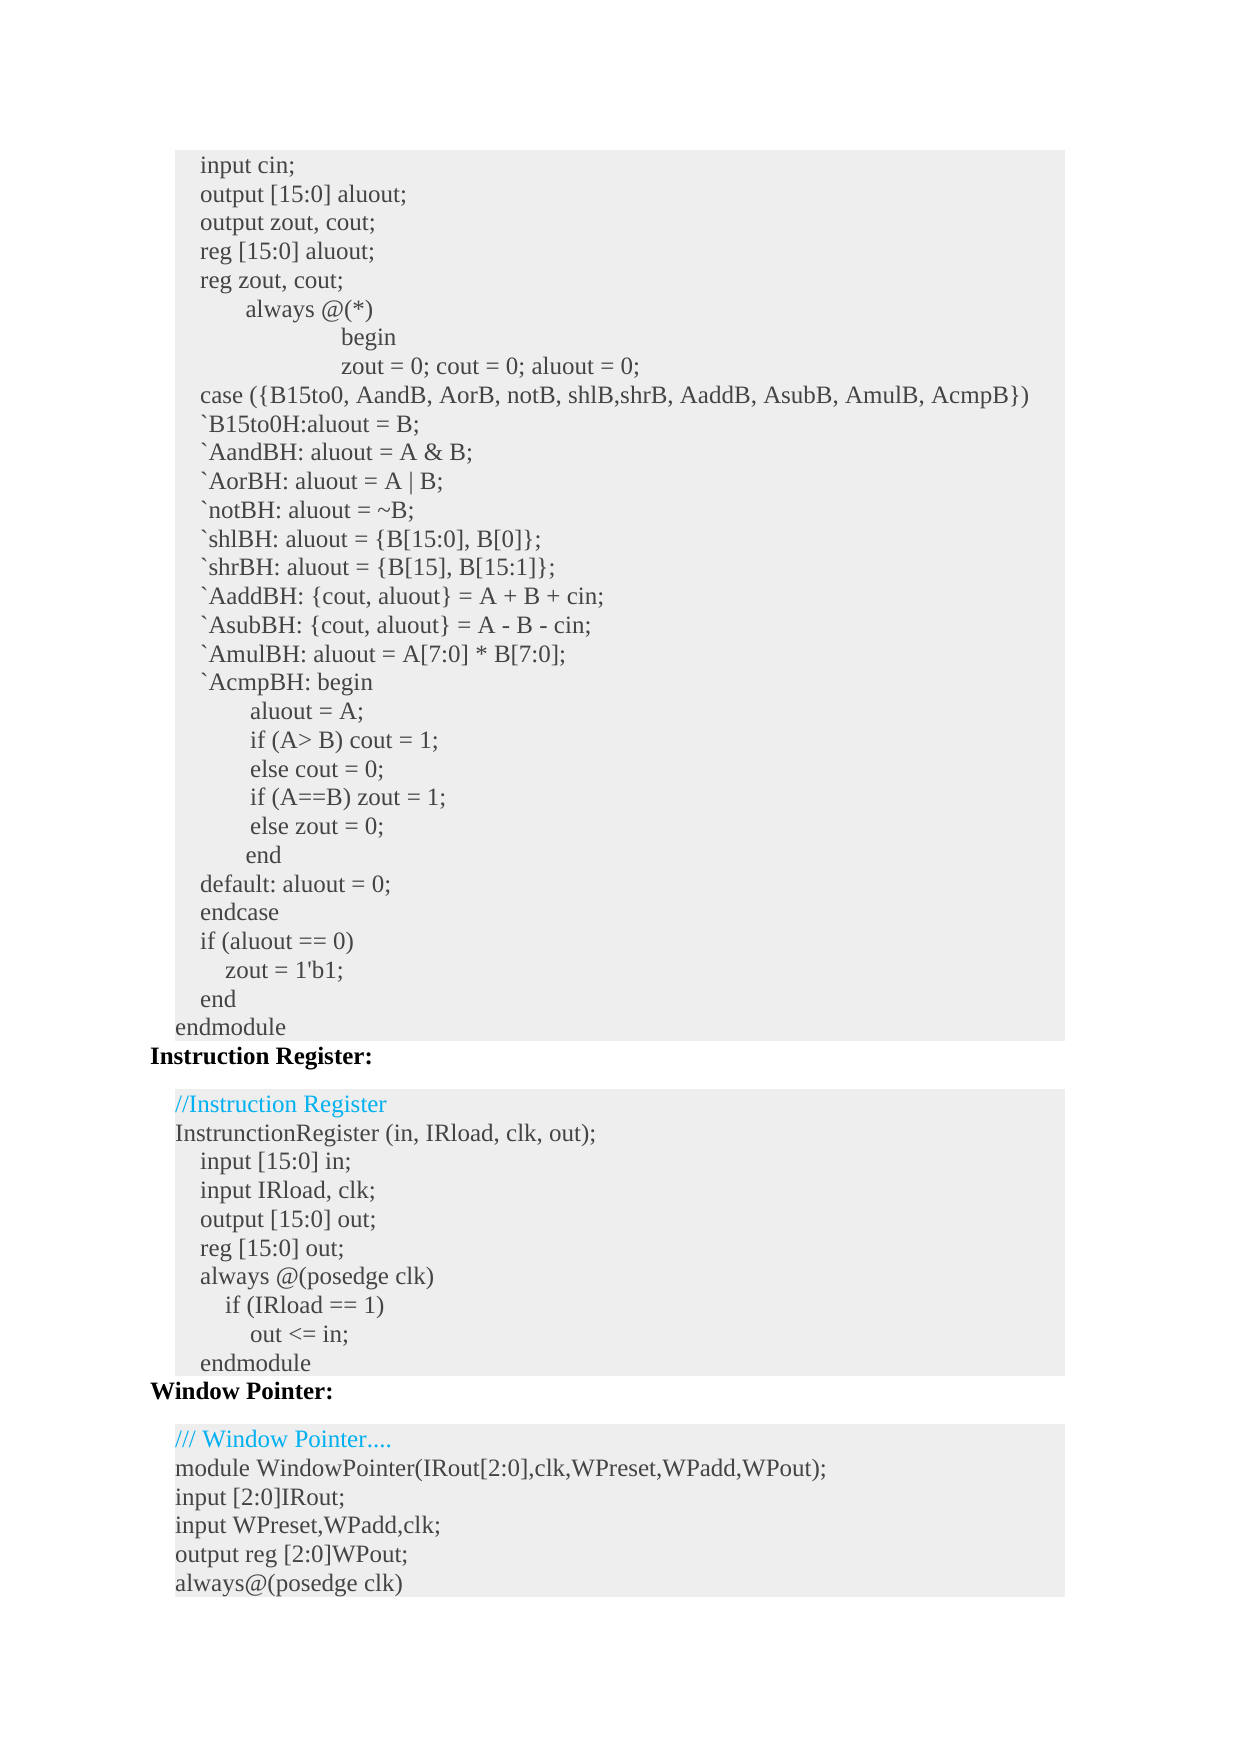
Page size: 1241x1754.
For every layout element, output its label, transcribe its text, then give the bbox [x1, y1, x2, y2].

text zout = 0; cout = 0; aluout = 0; [175, 351, 1065, 380]
text if (A> B) cout = 1; [175, 725, 1065, 754]
text `AmulBH: aluout = A[7:0] * B[7:0]; [175, 639, 1065, 667]
text end [175, 984, 1065, 1012]
text input cin; [175, 150, 1065, 179]
text `AorBH: aluout = A | B; [175, 466, 1065, 495]
text `notBH: aluout = ~B; [175, 495, 1065, 524]
text `AaddBH: {cout, aluout} = A + B + cin; [175, 581, 1065, 610]
text `AsubBH: {cout, aluout} = A - B - cin; [175, 610, 1065, 639]
text begin [175, 322, 1065, 351]
text Instruction Register: [150, 1041, 1090, 1070]
text endcase [175, 897, 1065, 926]
text `AandBH: aluout = A & B; [175, 437, 1065, 466]
text InstrunctionRegister (in, IRload, clk, out); [175, 1118, 1065, 1146]
text always @(posedge clk) [175, 1261, 1065, 1290]
text endmodule [175, 1012, 1065, 1041]
text else cout = 0; [175, 754, 1065, 782]
text module WindowPointer(IRout[2:0],clk,WPreset,WPadd,WPout); [175, 1453, 1065, 1482]
text reg zout, cout; [175, 265, 1065, 294]
text input [2:0]IRout; [175, 1482, 1065, 1510]
text output zout, cout; [175, 207, 1065, 236]
text input IRload, clk; [175, 1175, 1065, 1204]
text `AcmpBH: begin [175, 667, 1065, 696]
text output [15:0] aluout; [175, 179, 1065, 207]
text //Instruction Register [175, 1089, 1065, 1118]
text zout = 1'b1; [175, 955, 1065, 984]
text end [175, 840, 1065, 869]
text `shrBH: aluout = {B[15], B[15:1]}; [175, 552, 1065, 581]
text Window Pointer: [150, 1376, 1090, 1405]
text reg [15:0] aluout; [175, 236, 1065, 265]
text endmodule [175, 1348, 1065, 1376]
text output [15:0] out; [175, 1204, 1065, 1233]
text else zout = 0; [175, 811, 1065, 840]
text reg [15:0] out; [175, 1233, 1065, 1261]
text input WPreset,WPadd,clk; [175, 1510, 1065, 1539]
text input [15:0] in; [175, 1146, 1065, 1175]
text if (aluout == 0) [175, 926, 1065, 955]
text always@(posedge clk) [175, 1568, 1065, 1597]
text always @(*) [175, 294, 1065, 322]
text case ({B15to0, AandB, AorB, notB, shlB,shrB, AaddB, AsubB, AmulB, AcmpB}) [175, 380, 1065, 409]
text if (IRload == 1) [175, 1290, 1065, 1319]
text `B15to0H:aluout = B; [175, 409, 1065, 437]
text out <= in; [175, 1319, 1065, 1348]
text output reg [2:0]WPout; [175, 1539, 1065, 1568]
text aluout = A; [175, 696, 1065, 725]
text /// Window Pointer.... [175, 1424, 1065, 1453]
text `shlBH: aluout = {B[15:0], B[0]}; [175, 524, 1065, 552]
text default: aluout = 0; [175, 869, 1065, 897]
text if (A==B) zout = 1; [175, 782, 1065, 811]
